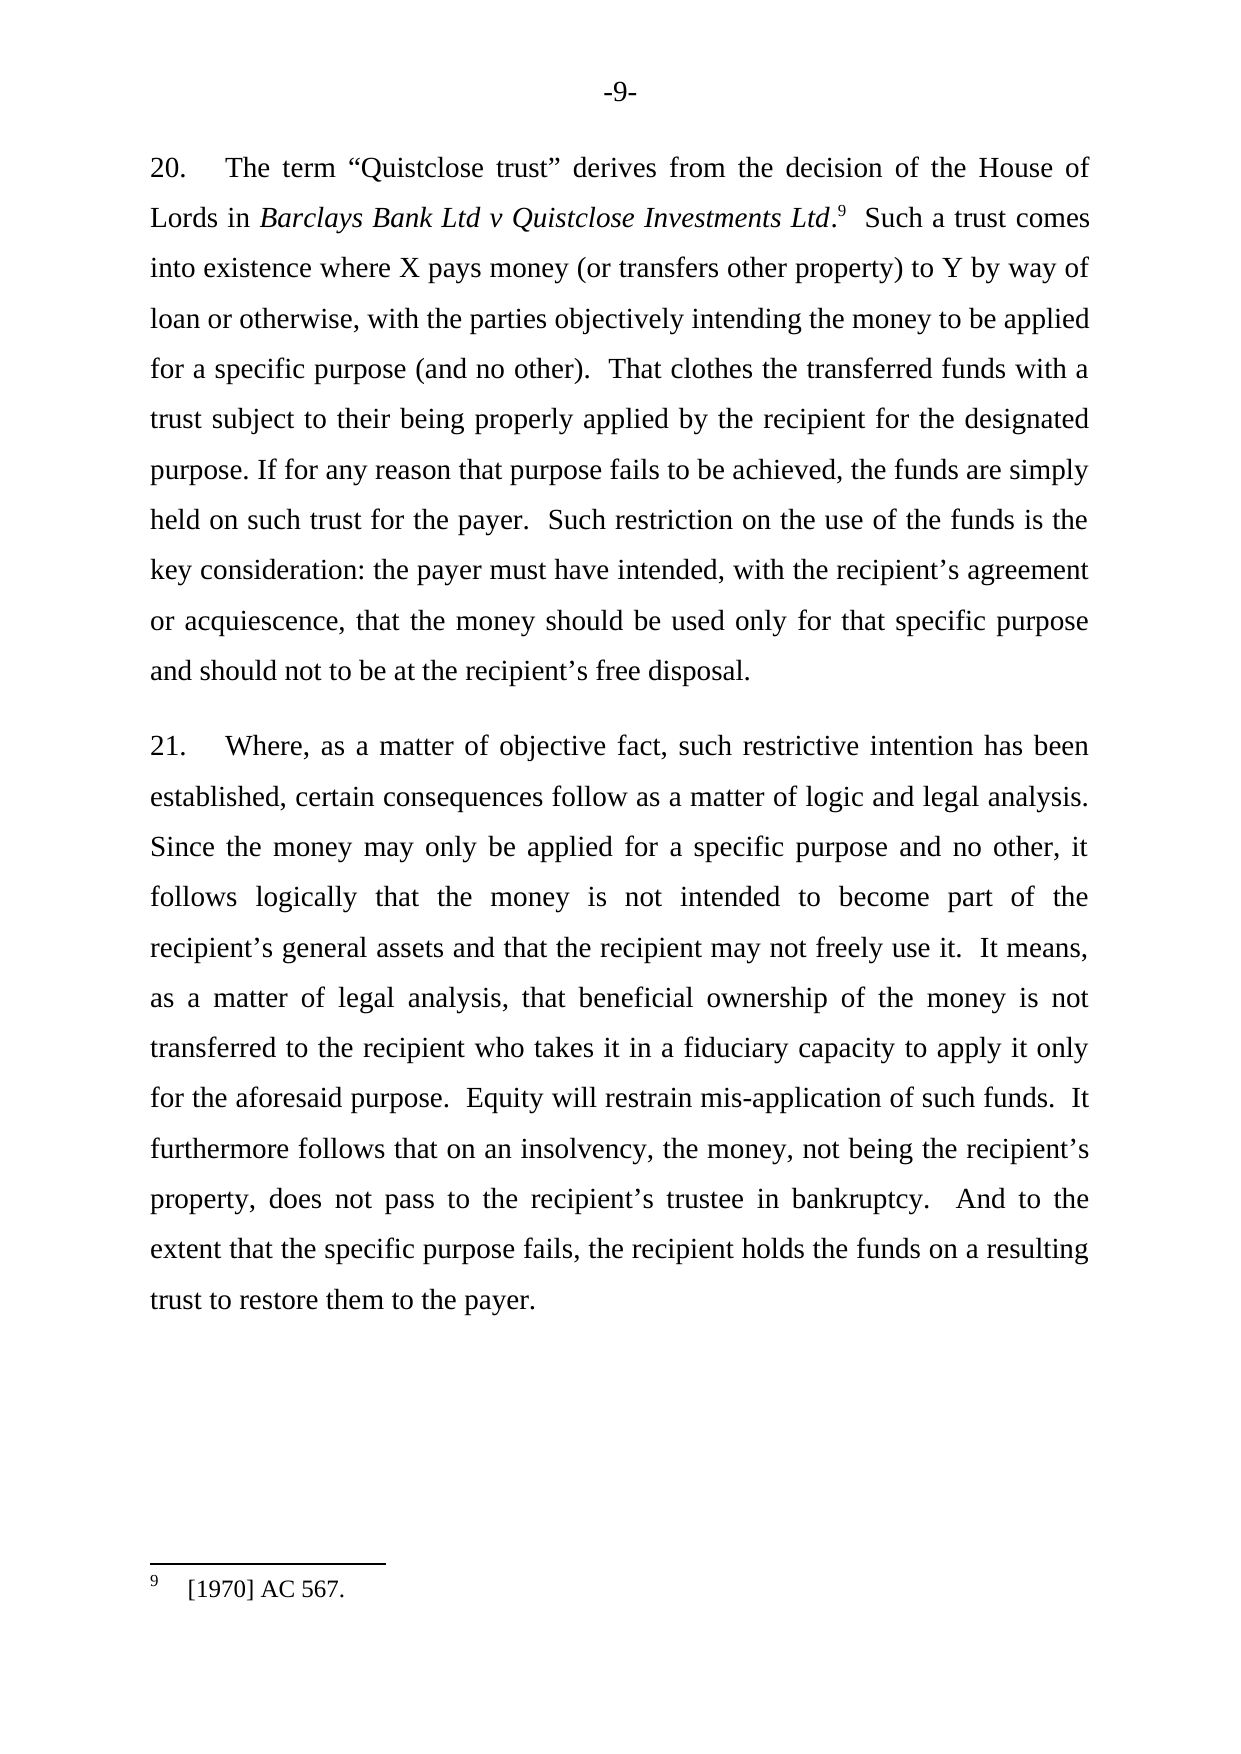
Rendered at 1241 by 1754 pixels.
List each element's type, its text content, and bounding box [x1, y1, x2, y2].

text Where, as a matter of objective fact, such restrictive intention has been established, certain consequences follow as a matter of logic and legal analysis. Since the money may only be applied for a specific purpose and no other, it follows logically that the money is not intended to become part of the recipient’s general assets and that the recipient may not freely use it. It means, as a matter of legal analysis, that beneficial ownership of the money is not transferred to the recipient who takes it in a fiduciary capacity to apply it only for the aforesaid purpose. Equity will restrain mis-application of such funds. It furthermore follows that on an insolvency, the money, not being the recipient’s property, does not pass to the recipient’s trustee in bankruptcy. And to the extent that the specific purpose fails, the recipient holds the funds on a resulting trust to restore them to the payer. [150, 728, 1090, 1315]
text The term “Quistclose trust” derives from the decision of the House of Lords in Barclays Bank Ltd v Quistclose Investments Ltd. Such a trust comes into existence where X pays money (or transfers other property) to Y by way of loan or otherwise, with the parties objectively intending the money to be applied for a specific purpose (and no other). That clothes the transferred funds with a trust subject to their being properly applied by the recipient for the designated purpose. If for any reason that purpose fails to be achieved, the funds are simply held on such trust for the payer. Such restriction on the use of the funds is the key consideration: the payer must have intended, with the recipient’s agreement or acquiescence, that the money should be used only for that specific purpose and should not to be at the recipient’s free disposal. [150, 150, 1090, 687]
